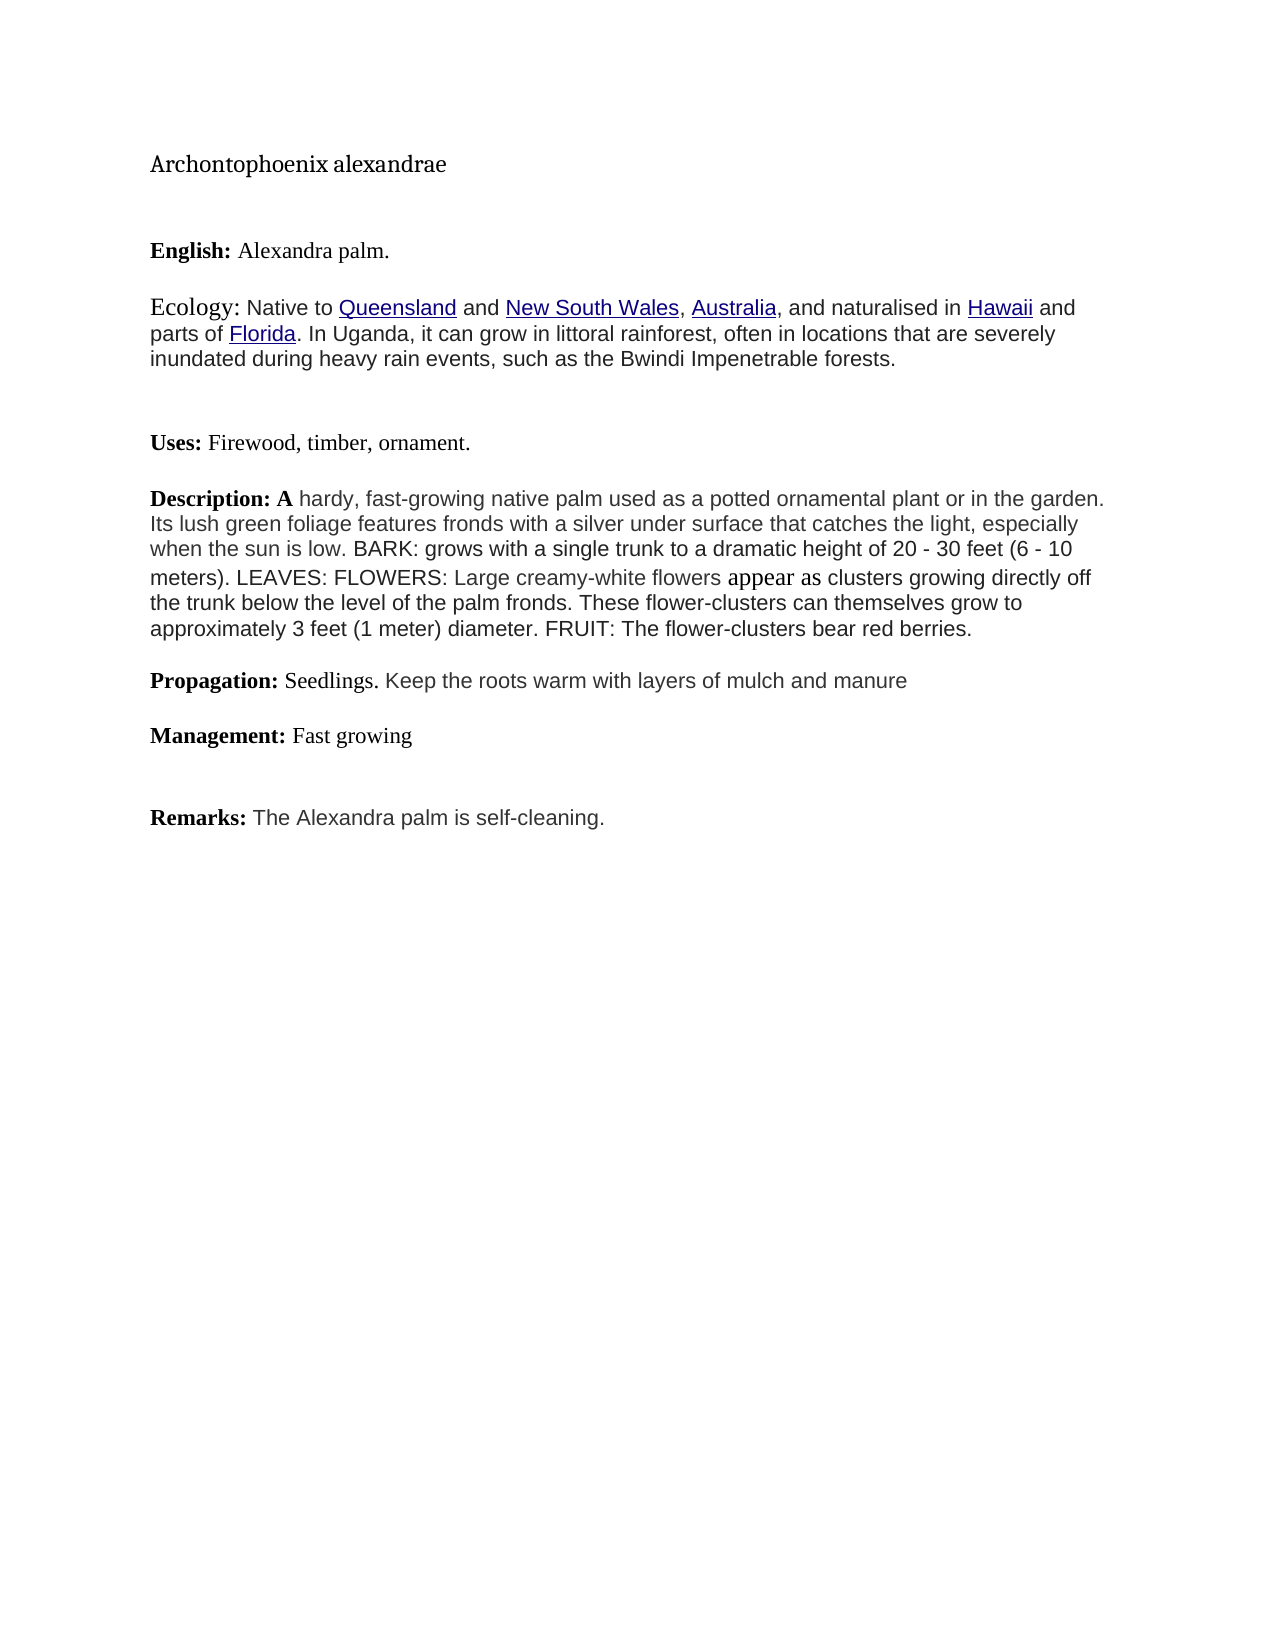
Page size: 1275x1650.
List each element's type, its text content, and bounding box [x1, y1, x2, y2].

text Propagation: Seedlings. Keep the roots warm with layers of mulch and manure [150, 667, 1125, 693]
text Remarks: The Alexandra palm is self-cleaning. [150, 804, 1125, 830]
text Management: Fast growing [150, 722, 1125, 748]
text English: Alexandra palm. [150, 237, 1125, 263]
text Archontophoenix alexandrae [150, 150, 1125, 179]
text Ecology: Native to Queensland and New South Wales, Australia, and naturalised in Hawaii and parts of Florida. In Uganda, it can grow in littoral rainforest, often in locations that are severely inundated during heavy rain events, such as the Bwindi Impenetrable forests. [150, 292, 1125, 371]
text Description: A hardy, fast-growing native palm used as a potted ornamental plant or in the garden. Its lush green foliage features fronds with a silver under surface that catches the light, especially when the sun is low. BARK: grows with a single trunk to a dramatic height of 20 - 30 feet (6 - 10 meters). LEAVES: FLOWERS: Large creamy-white flowers appear as clusters growing directly off the trunk below the level of the palm fronds. These flower-clusters can themselves grow to approximately 3 feet (1 meter) diameter. FRUIT: The flower-clusters bear red berries. [150, 485, 1125, 641]
text Uses: Firewood, timber, ornament. [150, 429, 1125, 456]
